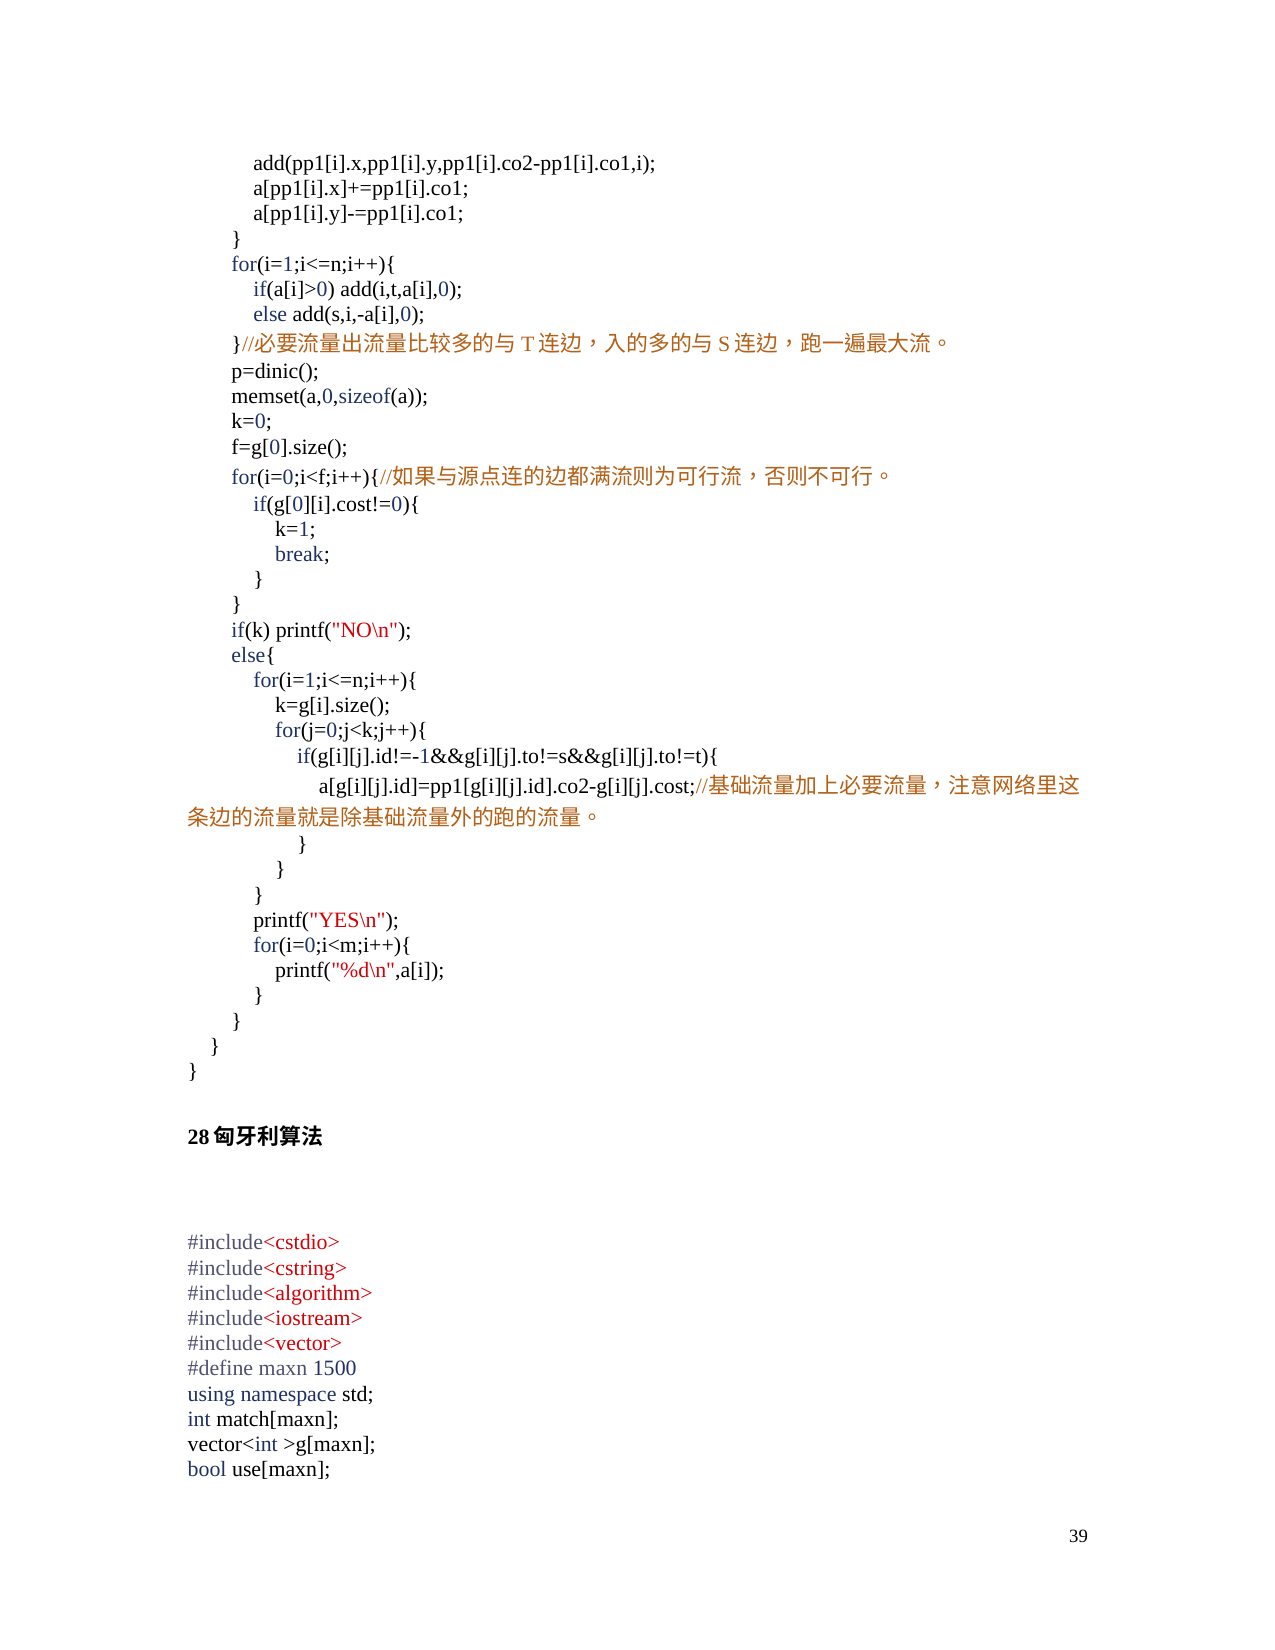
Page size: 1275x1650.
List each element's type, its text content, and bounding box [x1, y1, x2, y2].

text for(j=0;j<k;j++){ [187, 717, 1087, 743]
text a[pp1[i].x]+=pp1[i].co1; [187, 175, 1087, 200]
text } [187, 1033, 1087, 1058]
text #include<vector> [187, 1330, 1087, 1355]
text memset(a,0,sizeof(a)); [187, 383, 1087, 408]
text if(g[i][j].id!=-1&&g[i][j].to!=s&&g[i][j].to!=t){ [187, 743, 1087, 768]
text bool use[maxn]; [187, 1456, 1087, 1481]
text k=1; [187, 516, 1087, 541]
text else{ [187, 642, 1087, 667]
subtitle 28匈牙利算法 [187, 1119, 1087, 1150]
text } [187, 856, 1087, 882]
text } [187, 591, 1087, 617]
text #include<iostream> [187, 1305, 1087, 1330]
text if(g[0][i].cost!=0){ [187, 491, 1087, 516]
text } [187, 1008, 1087, 1033]
text } [187, 882, 1087, 907]
text a[pp1[i].y]-=pp1[i].co1; [187, 200, 1087, 226]
text k=0; [187, 408, 1087, 434]
text p=dinic(); [187, 358, 1087, 383]
text k=g[i].size(); [187, 692, 1087, 717]
text } [187, 226, 1087, 251]
text using namespace std; [187, 1381, 1087, 1406]
text } [187, 982, 1087, 1008]
text int match[maxn]; [187, 1406, 1087, 1431]
text } [187, 566, 1087, 591]
text if(k) printf("NO\n"); [187, 617, 1087, 642]
text if(a[i]>0) add(i,t,a[i],0); [187, 276, 1087, 301]
text a[g[i][j].id]=pp1[g[i][j].id].co2-g[i][j].cost;//基础流量加上必要流量，注意网络里这条边的流量就是除基础流量外的跑的流量。 [187, 768, 1087, 831]
text }//必要流量出流量比较多的与T连边，入的多的与S连边，跑一遍最大流。 [187, 326, 1087, 358]
text break; [187, 541, 1087, 566]
text f=g[0].size(); [187, 434, 1087, 459]
text for(i=1;i<=n;i++){ [187, 251, 1087, 276]
text for(i=1;i<=n;i++){ [187, 667, 1087, 692]
text #include<algorithm> [187, 1280, 1087, 1305]
text else add(s,i,-a[i],0); [187, 301, 1087, 326]
text } [187, 831, 1087, 856]
text #include<cstdio> [187, 1229, 1087, 1254]
text vector<int >g[maxn]; [187, 1431, 1087, 1456]
text } [187, 1058, 1087, 1083]
text for(i=0;i<f;i++){//如果与源点连的边都满流则为可行流，否则不可行。 [187, 459, 1087, 491]
text #define maxn 1500 [187, 1355, 1087, 1381]
text printf("YES\n"); [187, 907, 1087, 932]
text for(i=0;i<m;i++){ [187, 932, 1087, 957]
text printf("%d\n",a[i]); [187, 957, 1087, 982]
text add(pp1[i].x,pp1[i].y,pp1[i].co2-pp1[i].co1,i); [187, 150, 1087, 175]
text #include<cstring> [187, 1254, 1087, 1280]
